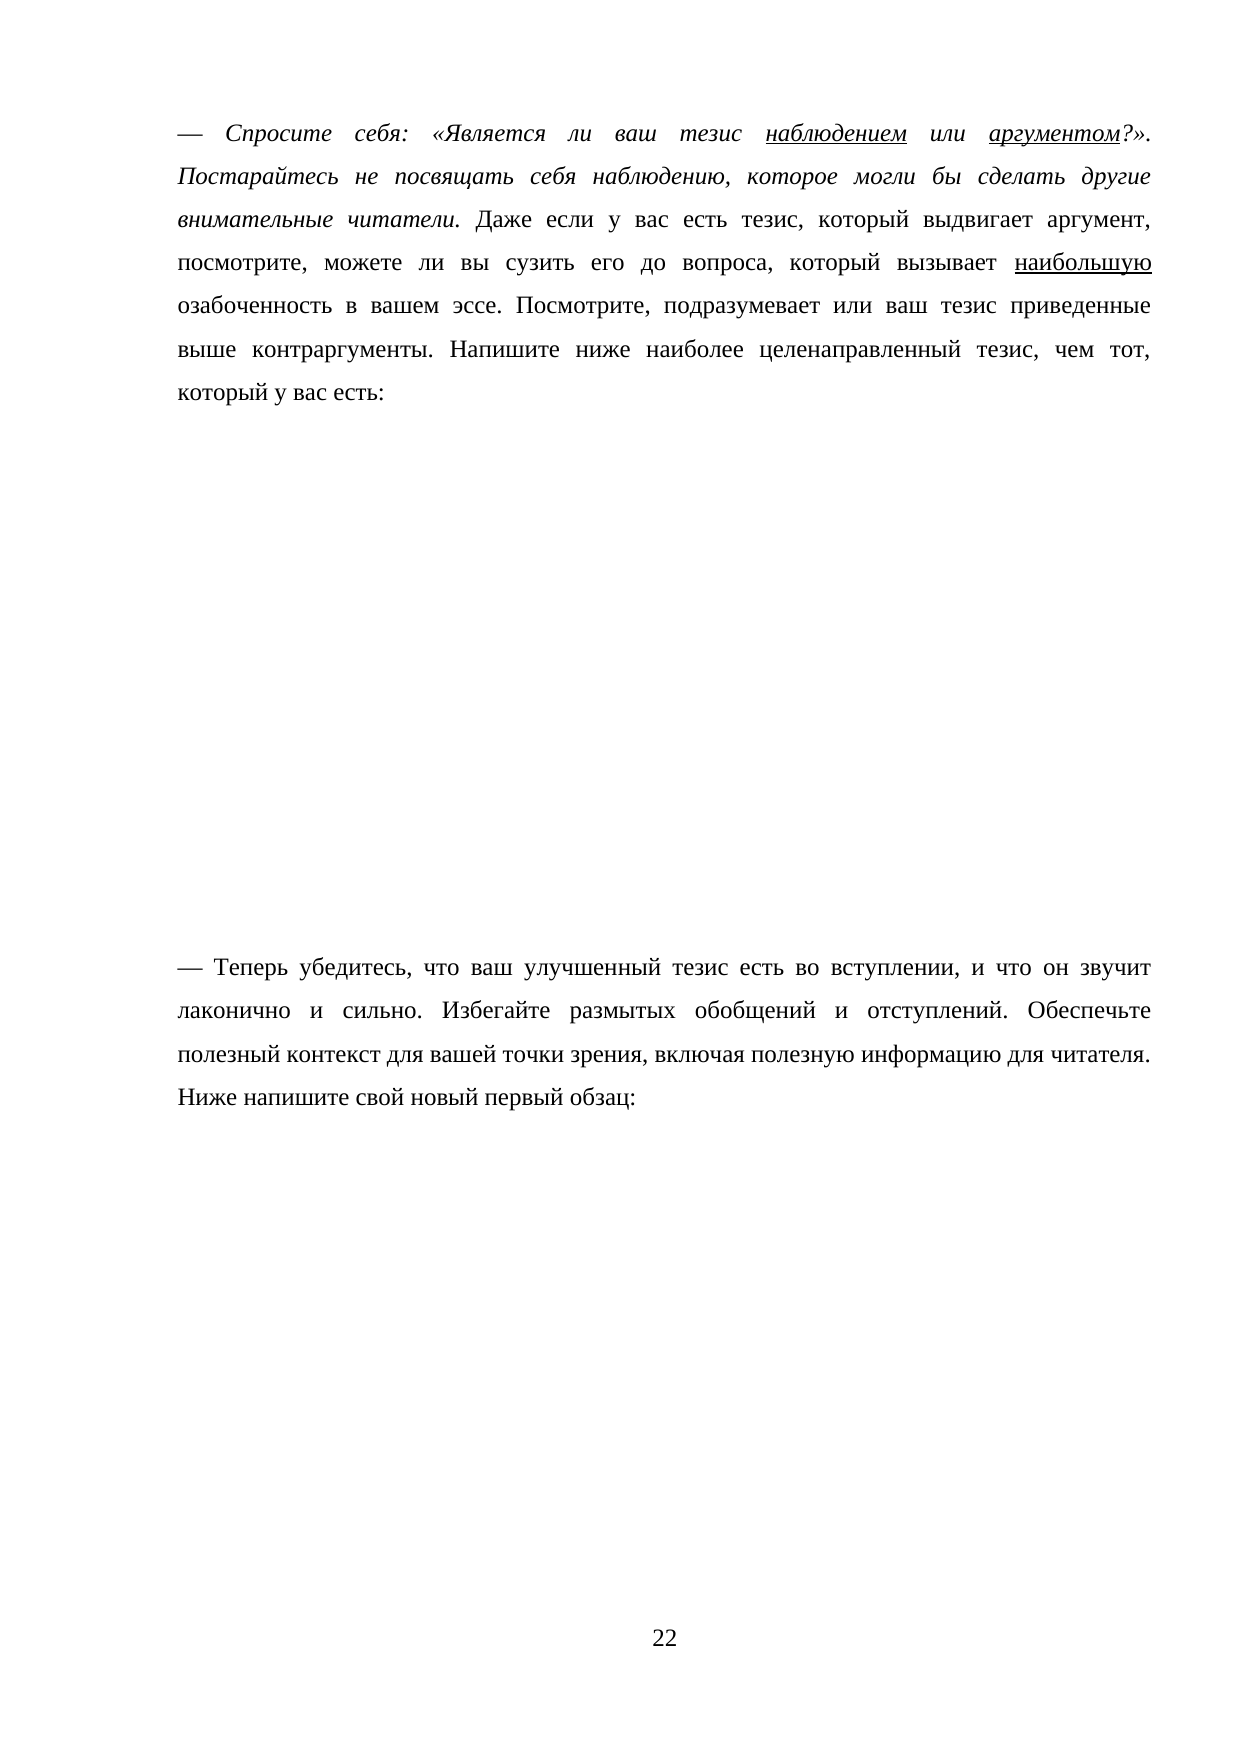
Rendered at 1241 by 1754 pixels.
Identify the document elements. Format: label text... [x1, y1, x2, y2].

text — Спросите себя: «Является ли ваш тезис наблюдением или аргументом?». Постарайтесь не посвящать себя наблюдению, которое могли бы сделать другие внимательные читатели. Даже если у вас есть тезис, который выдвигает аргумент, посмотрите, можете ли вы сузить его до вопроса, который вызывает наибольшую озабоченность в вашем эссе. Посмотрите, подразумевает или ваш тезис приведенные выше контраргументы. Напишите ниже наиболее целенаправленный тезис, чем тот, который у вас есть: [177, 118, 1152, 406]
text — Теперь убедитесь, что ваш улучшенный тезис есть во вступлении, и что он звучит лаконично и сильно. Избегайте размытых обобщений и отступлений. Обеспечьте полезный контекст для вашей точки зрения, включая полезную информацию для читателя. Ниже напишите свой новый первый обзац: [177, 952, 1152, 1111]
